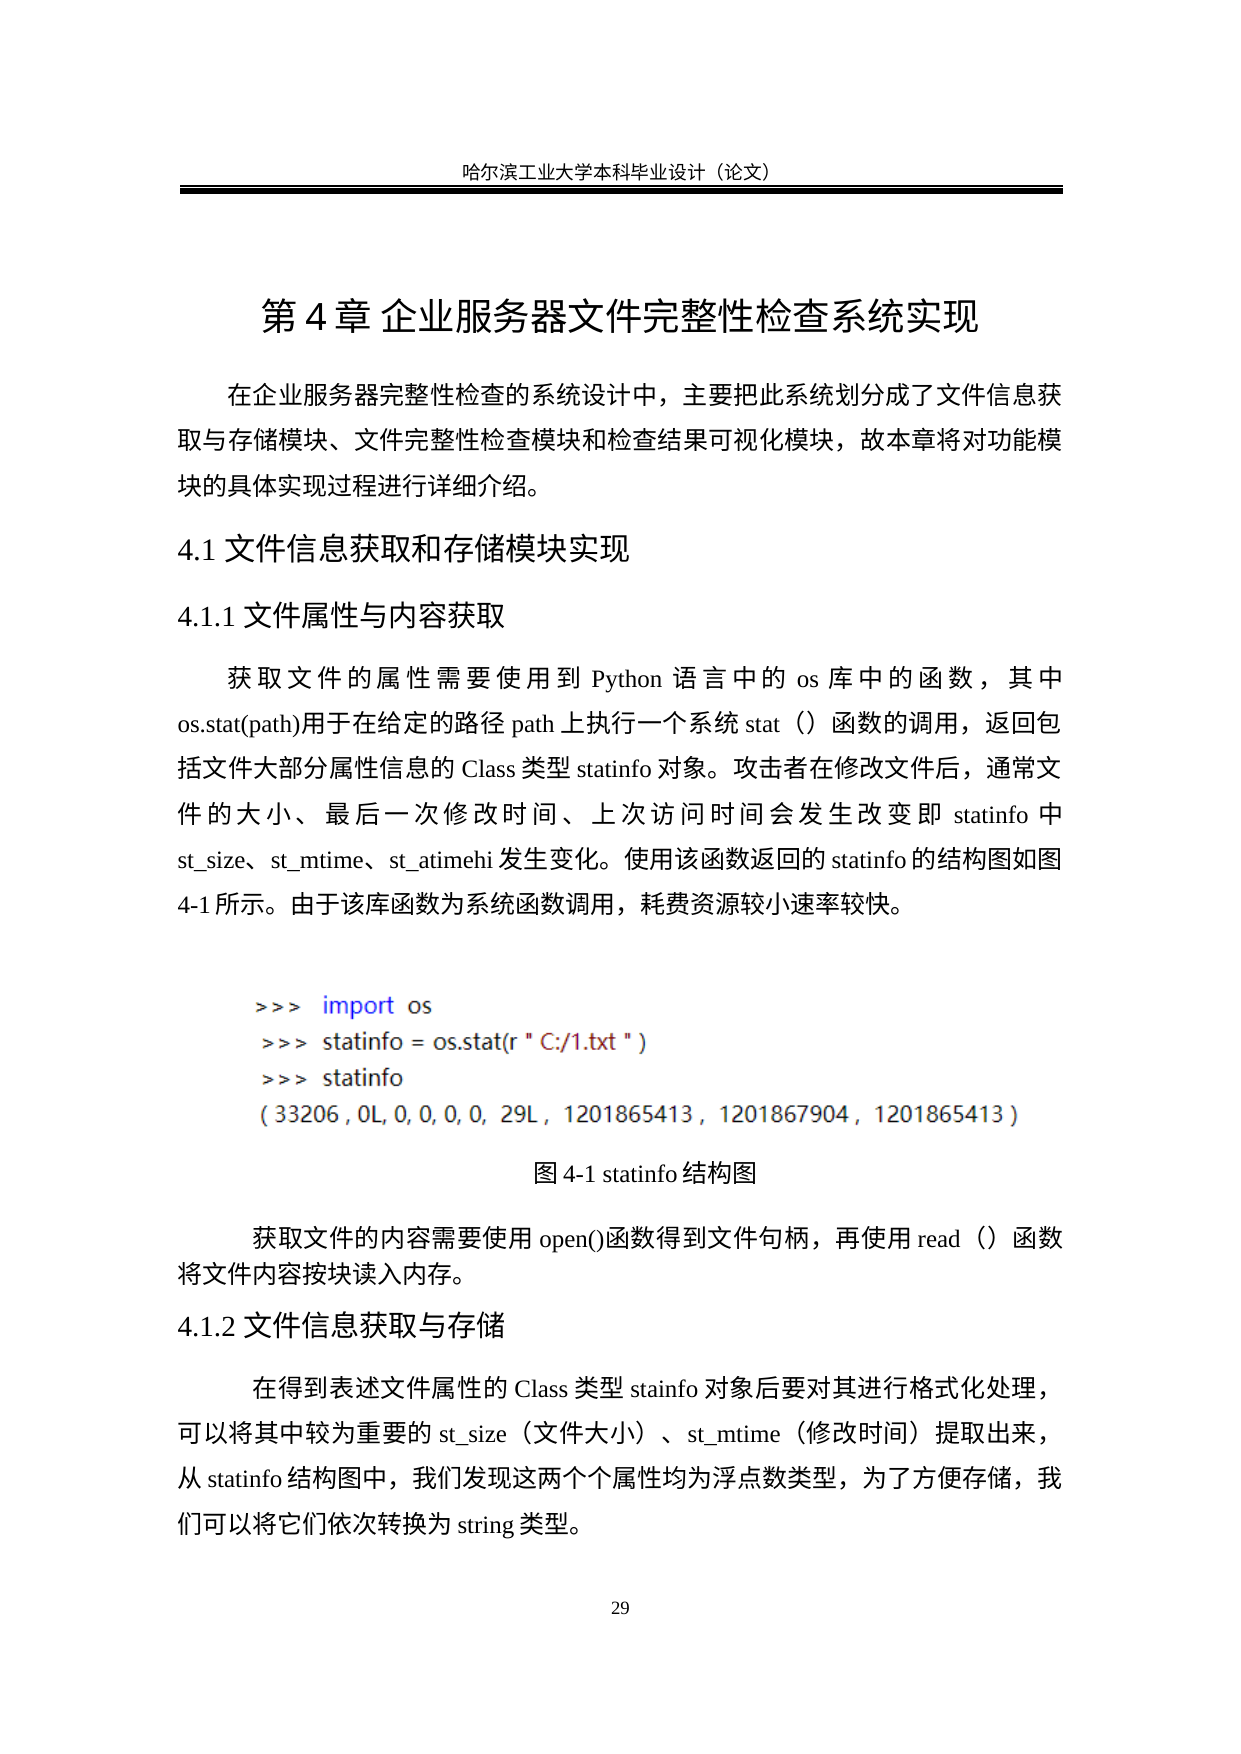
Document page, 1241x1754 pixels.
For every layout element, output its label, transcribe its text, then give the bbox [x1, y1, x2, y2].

text 第4章 企业服务器文件完整性检查系统实现 [177, 287, 1063, 341]
text 4.1.2 文件信息获取与存储 [177, 1303, 1063, 1345]
text 4.1 文件信息获取和存储模块实现 [177, 524, 1063, 569]
text 在企业服务器完整性检查的系统设计中，主要把此系统划分成了文件信息获取与存储模块、文件完整性检查模块和检查结果可视化模块，故本章将对功能模块的具体实现过程进行详细介绍。 [177, 375, 1063, 502]
text 4.1.1 文件属性与内容获取 [177, 593, 1063, 635]
picture [227, 958, 1059, 1153]
text 获取文件的属性需要使用到Python语言中的os库中的函数，其中os.stat(path)用于在给定的路径path上执行一个系统stat（）函数的调用，返回包括文件大部分属性信息的Class类型statinfo对象。攻击者在修改文件后，通常文件的大小、最后一次修改时间、上次访问时间会发生改变即statinfo中st_size、st_mtime、st_atimehi发生变化。使用该函数返回的statinfo的结构图如图4-1所示。由于该库函数为系统函数调用，耗费资源较小速率较快。 [177, 658, 1063, 921]
text 在得到表述文件属性的Class类型stainfo对象后要对其进行格式化处理，可以将其中较为重要的st_size（文件大小）、st_mtime（修改时间）提取出来，从statinfo结构图中，我们发现这两个个属性均为浮点数类型，为了方便存储，我们可以将它们依次转换为string类型。 [177, 1368, 1063, 1541]
text 图4-1 statinfo结构图 [177, 1153, 1063, 1189]
text 获取文件的内容需要使用open()函数得到文件句柄，再使用read（）函数将文件内容按块读入内存。 [177, 1218, 1063, 1291]
